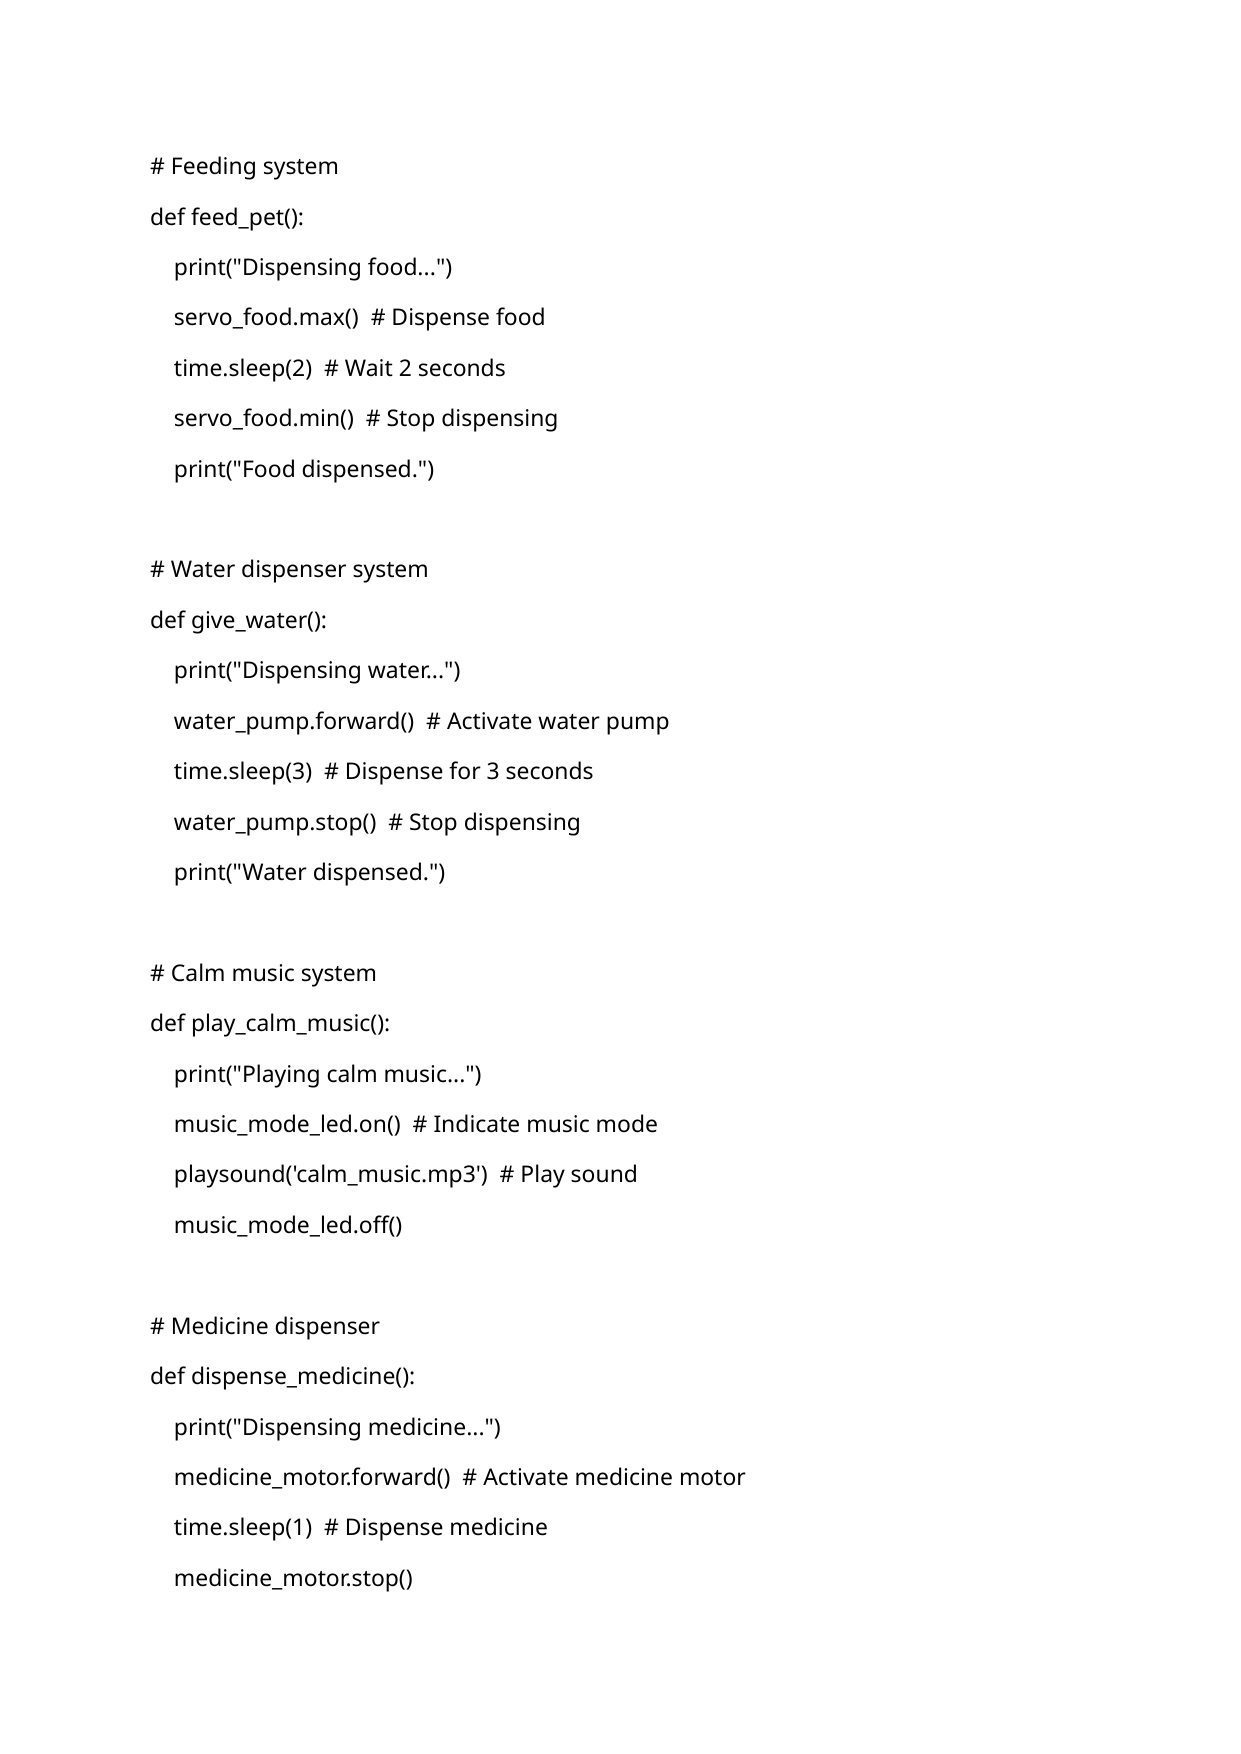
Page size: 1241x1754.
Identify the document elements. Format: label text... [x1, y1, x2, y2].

text print("Dispensing medicine...") [150, 1410, 1090, 1442]
text servo_food.max() # Dispense food [150, 301, 1090, 332]
text def play_calm_music(): [150, 1007, 1090, 1038]
text def give_water(): [150, 604, 1090, 635]
text print("Water dispensed.") [150, 856, 1090, 887]
text medicine_motor.forward() # Activate medicine motor [150, 1461, 1090, 1492]
text time.sleep(1) # Dispense medicine [150, 1511, 1090, 1542]
text print("Dispensing food...") [150, 251, 1090, 282]
text medicine_motor.stop() [150, 1562, 1090, 1593]
text playsound('calm_music.mp3') # Play sound [150, 1158, 1090, 1189]
text # Medicine dispenser [150, 1309, 1090, 1341]
text servo_food.min() # Stop dispensing [150, 402, 1090, 433]
text water_pump.forward() # Activate water pump [150, 704, 1090, 736]
text print("Dispensing water...") [150, 654, 1090, 685]
text def dispense_medicine(): [150, 1360, 1090, 1391]
text print("Playing calm music...") [150, 1057, 1090, 1089]
text time.sleep(2) # Wait 2 seconds [150, 352, 1090, 383]
text # Calm music system [150, 957, 1090, 988]
text # Feeding system [150, 150, 1090, 181]
text music_mode_led.on() # Indicate music mode [150, 1108, 1090, 1139]
text music_mode_led.off() [150, 1209, 1090, 1240]
text def feed_pet(): [150, 200, 1090, 232]
text # Water dispenser system [150, 553, 1090, 584]
text water_pump.stop() # Stop dispensing [150, 805, 1090, 837]
text print("Food dispensed.") [150, 452, 1090, 484]
text time.sleep(3) # Dispense for 3 seconds [150, 755, 1090, 786]
